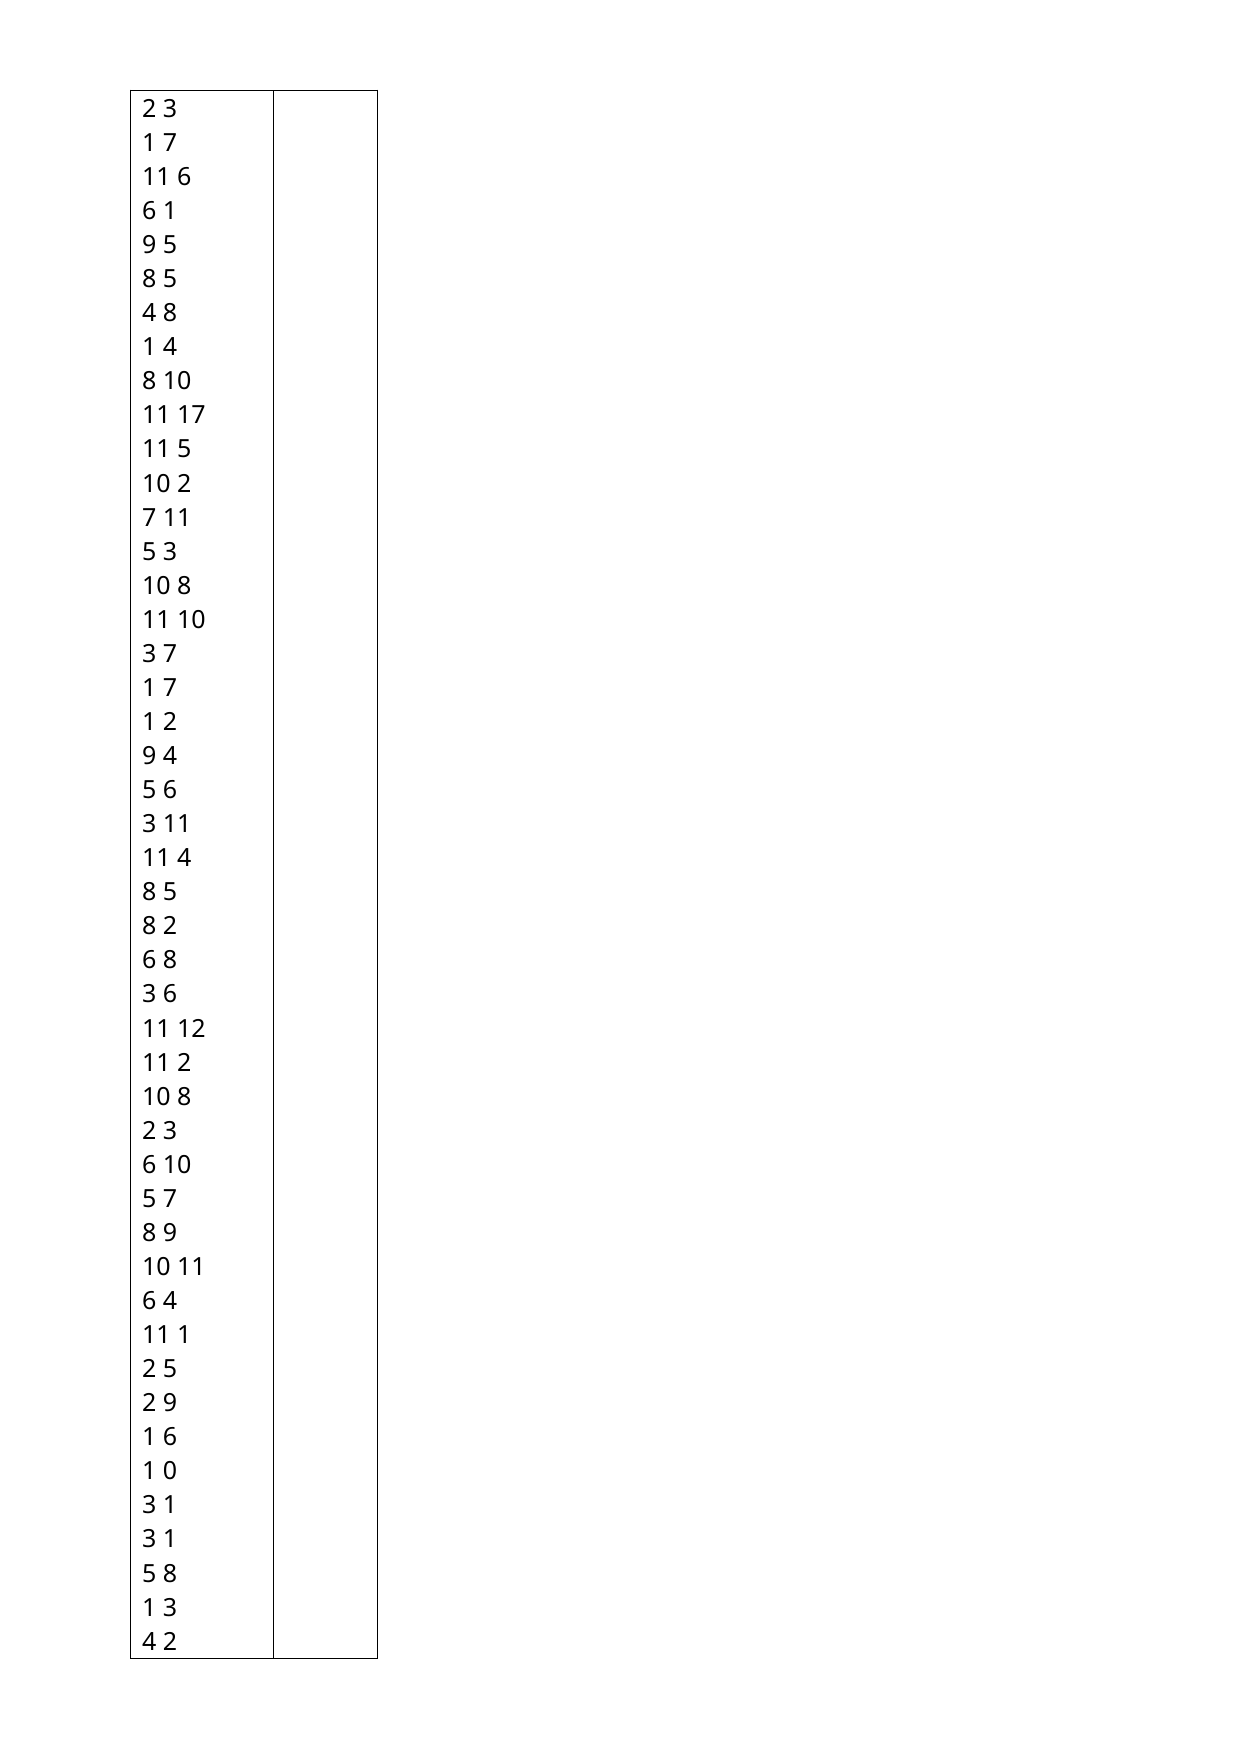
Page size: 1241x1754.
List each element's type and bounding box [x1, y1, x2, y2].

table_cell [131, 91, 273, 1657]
table_cell [274, 91, 377, 1657]
